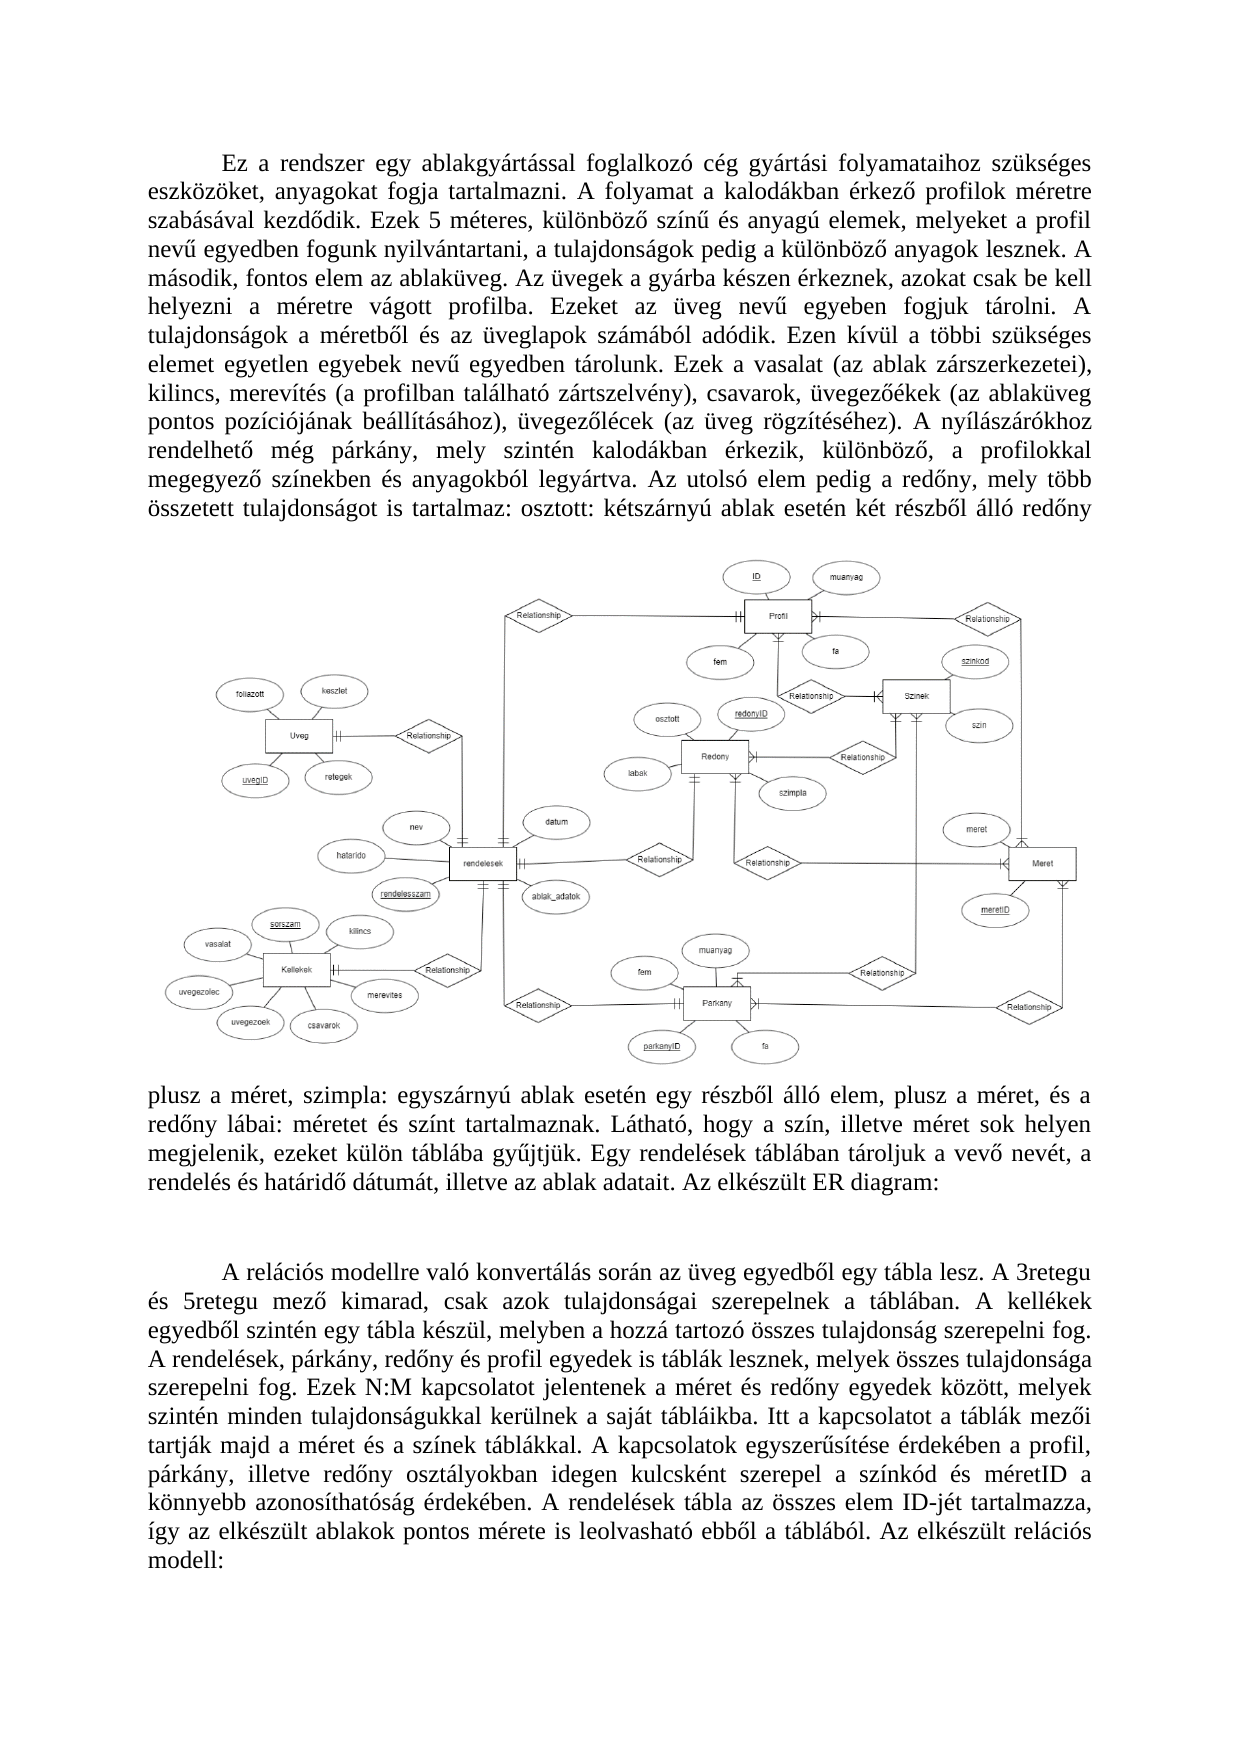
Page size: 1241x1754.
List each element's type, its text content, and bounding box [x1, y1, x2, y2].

text Ez a rendszer egy ablakgyártással foglalkozó cég gyártási folyamataihoz szükséges eszközöket, anyagokat fogja tartalmazni. A folyamat a kalodákban érkező profilok méretre szabásával kezdődik. Ezek 5 méteres, különböző színű és anyagú elemek, melyeket a profil nevű egyedben fogunk nyilvántartani, a tulajdonságok pedig a különböző anyagok lesznek. A második, fontos elem az ablaküveg. Az üvegek a gyárba készen érkeznek, azokat csak be kell helyezni a méretre vágott profilba. Ezeket az üveg nevű egyeben fogjuk tárolni. A tulajdonságok a méretből és az üveglapok számából adódik. Ezen kívül a többi szükséges elemet egyetlen egyebek nevű egyedben tárolunk. Ezek a vasalat (az ablak zárszerkezetei), kilincs, merevítés (a profilban található zártszelvény), csavarok, üvegezőékek (az ablaküveg pontos pozíciójának beállításához), üvegezőlécek (az üveg rögzítéséhez). A nyílászárókhoz rendelhető még párkány, mely szintén kalodákban érkezik, különböző, a profilokkal megegyező színekben és anyagokból legyártva. Az utolsó elem pedig a redőny, mely több összetett tulajdonságot is tartalmaz: osztott: kétszárnyú ablak esetén két részből álló redőny plusz a méret, szimpla: egyszárnyú ablak esetén egy részből álló elem, plusz a méret, és a redőny lábai: méretet és színt tartalmaznak. Látható, hogy a szín, illetve méret sok helyen megjelenik, ezeket külön táblába gyűjtjük. Egy rendelések táblában tároljuk a vevő nevét, a rendelés és határidő dátumát, illetve az ablak adatait. Az elkészült ER diagram: [148, 1081, 1093, 1195]
picture [147, 542, 1093, 1081]
text Ez a rendszer egy ablakgyártással foglalkozó cég gyártási folyamataihoz szükséges eszközöket, anyagokat fogja tartalmazni. A folyamat a kalodákban érkező profilok méretre szabásával kezdődik. Ezek 5 méteres, különböző színű és anyagú elemek, melyeket a profil nevű egyedben fogunk nyilvántartani, a tulajdonságok pedig a különböző anyagok lesznek. A második, fontos elem az ablaküveg. Az üvegek a gyárba készen érkeznek, azokat csak be kell helyezni a méretre vágott profilba. Ezeket az üveg nevű egyeben fogjuk tárolni. A tulajdonságok a méretből és az üveglapok számából adódik. Ezen kívül a többi szükséges elemet egyetlen egyebek nevű egyedben tárolunk. Ezek a vasalat (az ablak zárszerkezetei), kilincs, merevítés (a profilban található zártszelvény), csavarok, üvegezőékek (az ablaküveg pontos pozíciójának beállításához), üvegezőlécek (az üveg rögzítéséhez). A nyílászárókhoz rendelhető még párkány, mely szintén kalodákban érkezik, különböző, a profilokkal megegyező színekben és anyagokból legyártva. Az utolsó elem pedig a redőny, mely több összetett tulajdonságot is tartalmaz: osztott: kétszárnyú ablak esetén két részből álló redőny plusz a méret, szimpla: egyszárnyú ablak esetén egy részből álló elem, plusz a méret, és a redőny lábai: méretet és színt tartalmaznak. Látható, hogy a szín, illetve méret sok helyen megjelenik, ezeket külön táblába gyűjtjük. Egy rendelések táblában tároljuk a vevő nevét, a rendelés és határidő dátumát, illetve az ablak adatait. Az elkészült ER diagram: [148, 148, 1093, 542]
text A relációs modellre való konvertálás során az üveg egyedből egy tábla lesz. A 3retegu és 5retegu mező kimarad, csak azok tulajdonságai szerepelnek a táblában. A kellékek egyedből szintén egy tábla készül, melyben a hozzá tartozó összes tulajdonság szerepelni fog. A rendelések, párkány, redőny és profil egyedek is táblák lesznek, melyek összes tulajdonsága szerepelni fog. Ezek N:M kapcsolatot jelentenek a méret és redőny egyedek között, melyek szintén minden tulajdonságukkal kerülnek a saját tábláikba. Itt a kapcsolatot a táblák mezői tartják majd a méret és a színek táblákkal. A kapcsolatok egyszerűsítése érdekében a profil, párkány, illetve redőny osztályokban idegen kulcsként szerepel a színkód és méretID a könnyebb azonosíthatóság érdekében. A rendelések tábla az összes elem ID-jét tartalmazza, így az elkészült ablakok pontos mérete is leolvasható ebből a táblából. Az elkészült relációs modell: [148, 1257, 1093, 1574]
